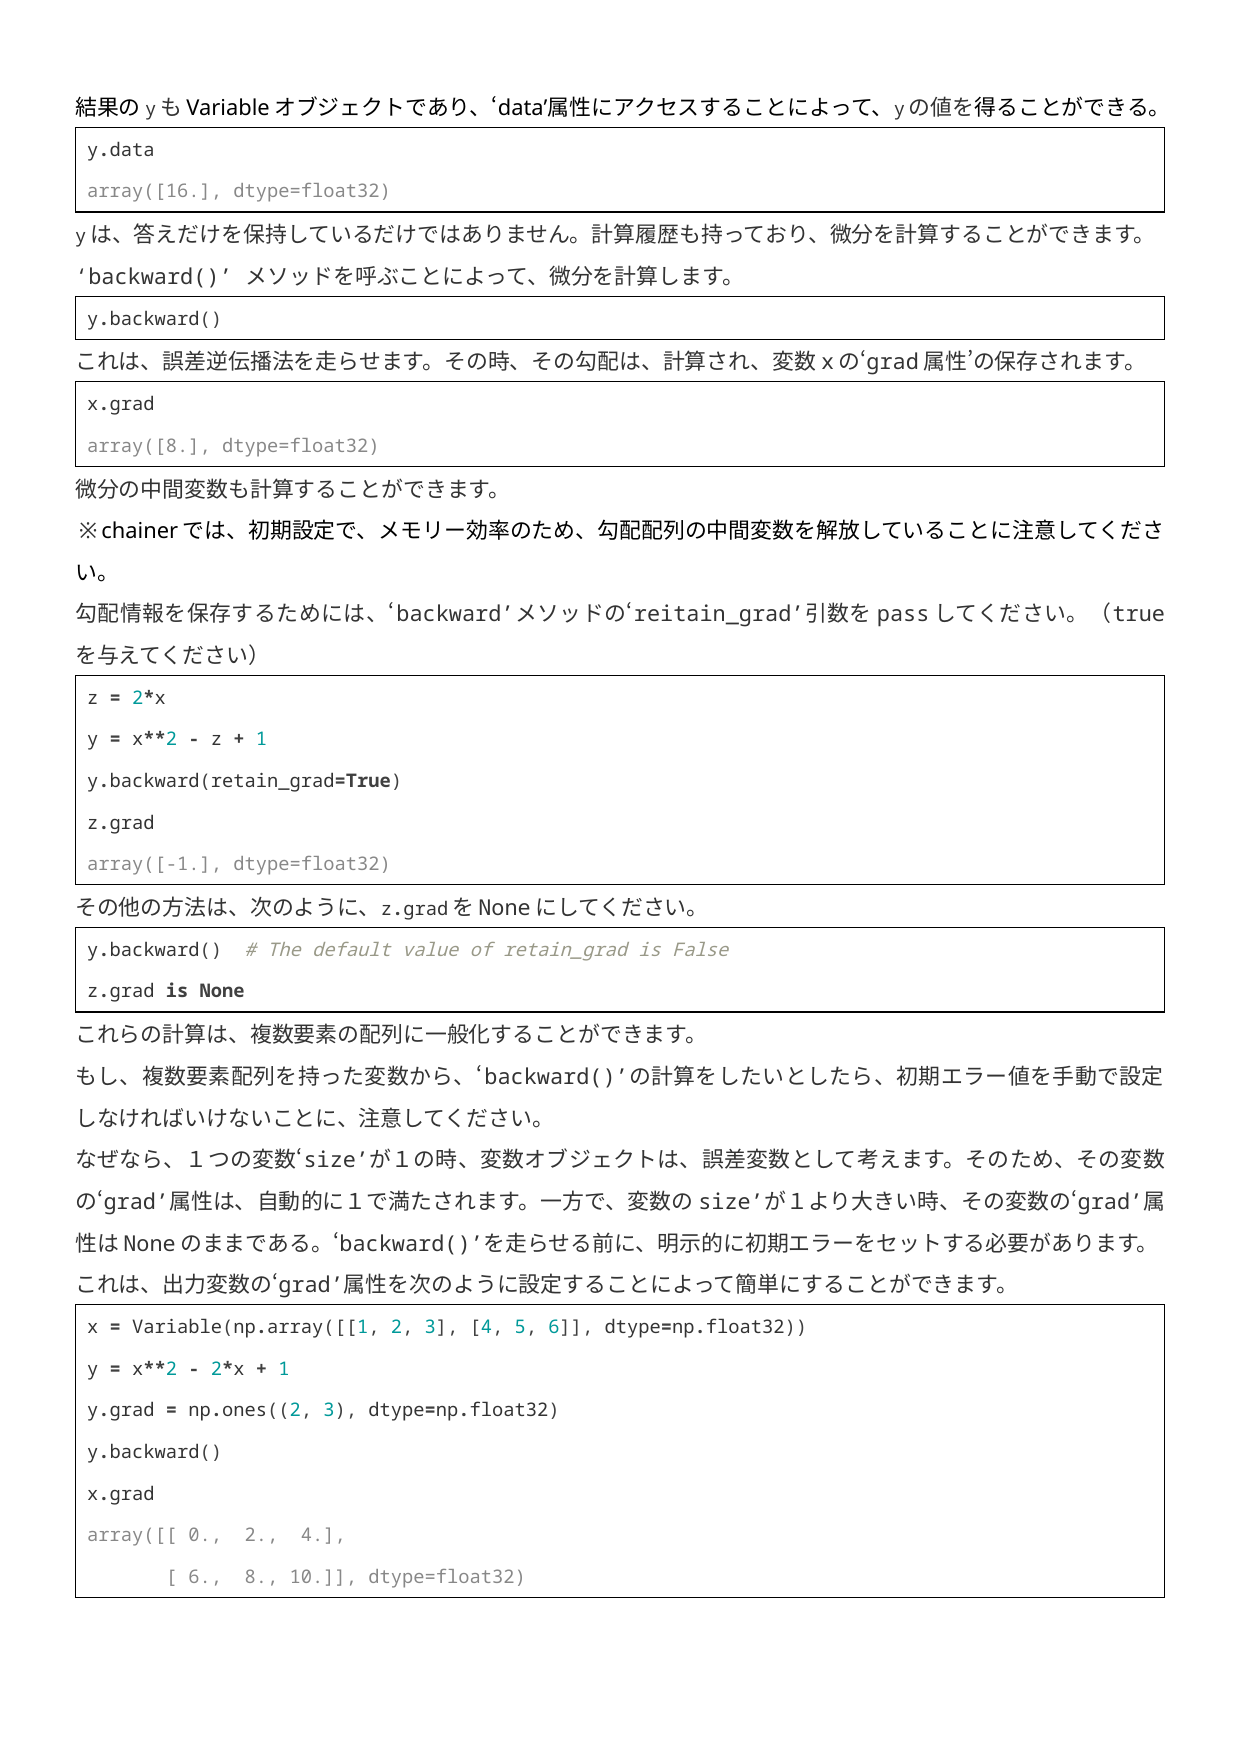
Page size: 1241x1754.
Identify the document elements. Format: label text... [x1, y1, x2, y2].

text ※chainerでは、初期設定で、メモリー効率のため、勾配配列の中間変数を解放していることに注意してください。 [75, 508, 1165, 592]
text これらの計算は、複数要素の配列に一般化することができます。 [75, 1013, 1165, 1054]
text その他の方法は、次のように、z.gradをNoneにしてください。 [75, 885, 1165, 927]
table_header y.backward() [76, 297, 1164, 338]
text これは、出力変数の‘grad’属性を次のように設定することによって簡単にすることができます。 [75, 1262, 1165, 1304]
table_header y.data array([16.], dtype=float32) [76, 128, 1164, 211]
table_header z = 2*x y = x**2 - z + 1 y.backward(retain_grad=True) z.grad array([-1.], dtype=float32) [76, 676, 1164, 884]
text これは、誤差逆伝播法を走らせます。その時、その勾配は、計算され、変数xの‘grad属性’の保存されます。 [75, 340, 1165, 381]
text もし、複数要素配列を持った変数から、‘backward()’の計算をしたいとしたら、初期エラー値を手動で設定しなければいけないことに、注意してください。 [75, 1054, 1165, 1137]
table_header x = Variable(np.array([[1, 2, 3], [4, 5, 6]], dtype=np.float32)) y = x**2 - 2*x + 1 y.grad = np.ones((2, 3), dtype=np.float32) y.backward() x.grad array([[ 0., 2., 4.], [ 6., 8., 10.]], dtype=float32) [76, 1305, 1164, 1597]
table_header y.backward() # The default value of retain_grad is False z.grad is None [76, 928, 1164, 1011]
text ‘backward()’ メソッドを呼ぶことによって、微分を計算します。 [75, 254, 1165, 296]
text なぜなら、１つの変数‘size’が１の時、変数オブジェクトは、誤差変数として考えます。そのため、その変数の‘grad’属性は、自動的に１で満たされます。一方で、変数のsize’が１より大きい時、その変数の‘grad’属性はNoneのままである。‘backward()’を走らせる前に、明示的に初期エラーをセットする必要があります。 [75, 1137, 1165, 1262]
text 勾配情報を保存するためには、‘backward’メソッドの‘reitain_grad’引数をpassしてください。（trueを与えてください） [75, 592, 1165, 675]
text 結果のyもVariableオブジェクトであり、‘data’属性にアクセスすることによって、yの値を得ることができる。 [75, 85, 1165, 127]
text 微分の中間変数も計算することができます。 [75, 467, 1165, 508]
text yは、答えだけを保持しているだけではありません。計算履歴も持っており、微分を計算することができます。 [75, 213, 1165, 254]
table_header x.grad array([8.], dtype=float32) [76, 382, 1164, 466]
